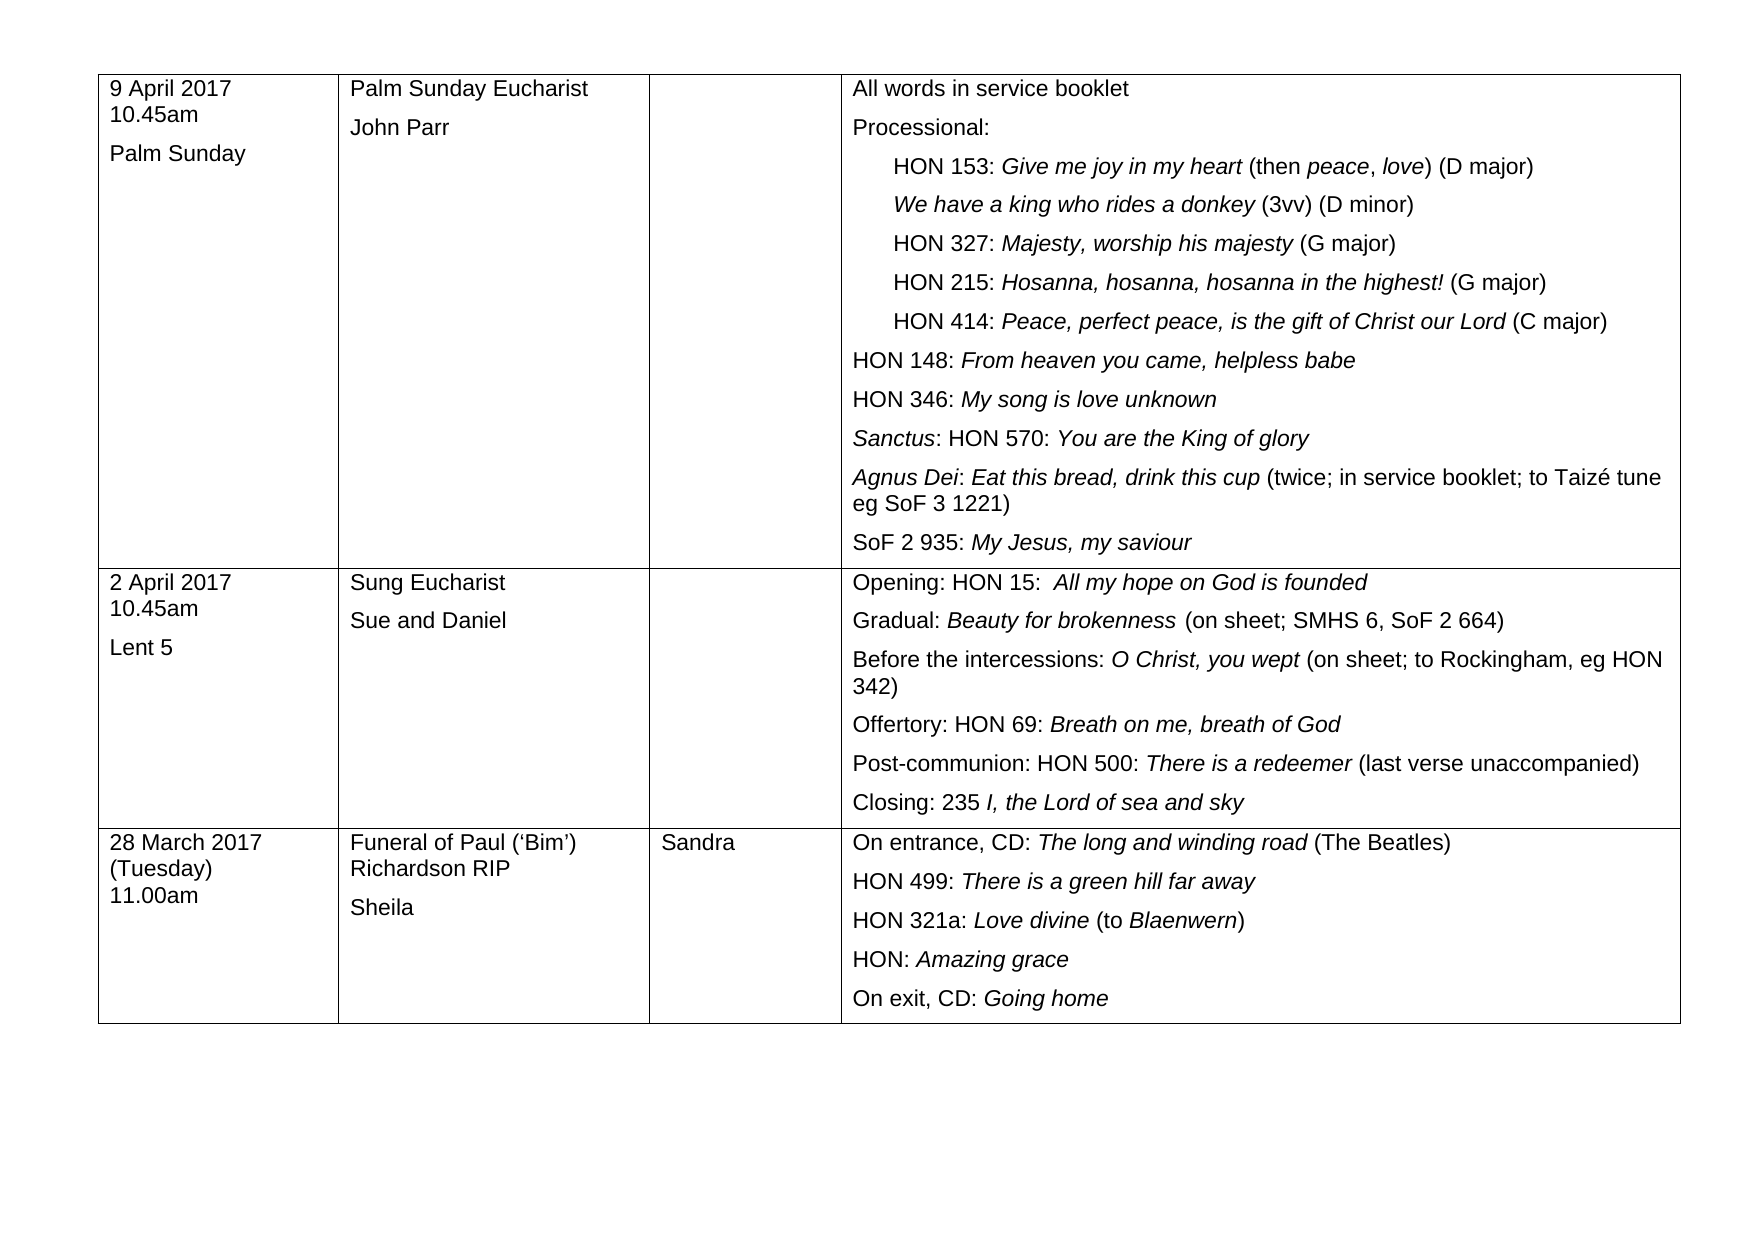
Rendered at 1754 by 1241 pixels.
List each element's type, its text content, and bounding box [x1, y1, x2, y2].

table_cell On entrance, CD: The long and winding road (The Beatles) HON 499: There is a green hill far away HON 321a: Love divine (to Blaenwern) HON: Amazing grace On exit, CD: Going home [842, 829, 1680, 1023]
table_cell Palm Sunday Eucharist John Parr [339, 75, 649, 567]
table_cell All words in service booklet Processional: HON 153: Give me joy in my heart (then peace, love) (D major) We have a king who rides a donkey (3vv) (D minor) HON 327: Majesty, worship his majesty (G major) HON 215: Hosanna, hosanna, hosanna in the highest! (G major) HON 414: Peace, perfect peace, is the gift of Christ our Lord (C major) HON 148: From heaven you came, helpless babe HON 346: My song is love unknown Sanctus: HON 570: You are the King of glory Agnus Dei: Eat this bread, drink this cup (twice; in service booklet; to Taizé tune eg SoF 3 1221) SoF 2 935: My Jesus, my saviour [842, 75, 1680, 567]
table_cell Funeral of Paul (‘Bim’) Richardson RIP Sheila [339, 829, 649, 1023]
table_cell Sandra [650, 829, 841, 1023]
table_cell Sung Eucharist Sue and Daniel [339, 569, 649, 828]
table_cell [650, 569, 841, 828]
table_cell 28 March 2017 (Tuesday) 11.00am [99, 829, 338, 1023]
table_cell Opening: HON 15: All my hope on God is founded Gradual: Beauty for brokenness (on sheet; SMHS 6, SoF 2 664) Before the intercessions: O Christ, you wept (on sheet; to Rockingham, eg HON 342) Offertory: HON 69: Breath on me, breath of God Post-communion: HON 500: There is a redeemer (last verse unaccompanied) Closing: 235 I, the Lord of sea and sky [842, 569, 1680, 828]
table_cell 2 April 2017 10.45am Lent 5 [99, 569, 338, 828]
table_cell [650, 75, 841, 567]
table_cell 9 April 2017 10.45am Palm Sunday [99, 75, 338, 567]
